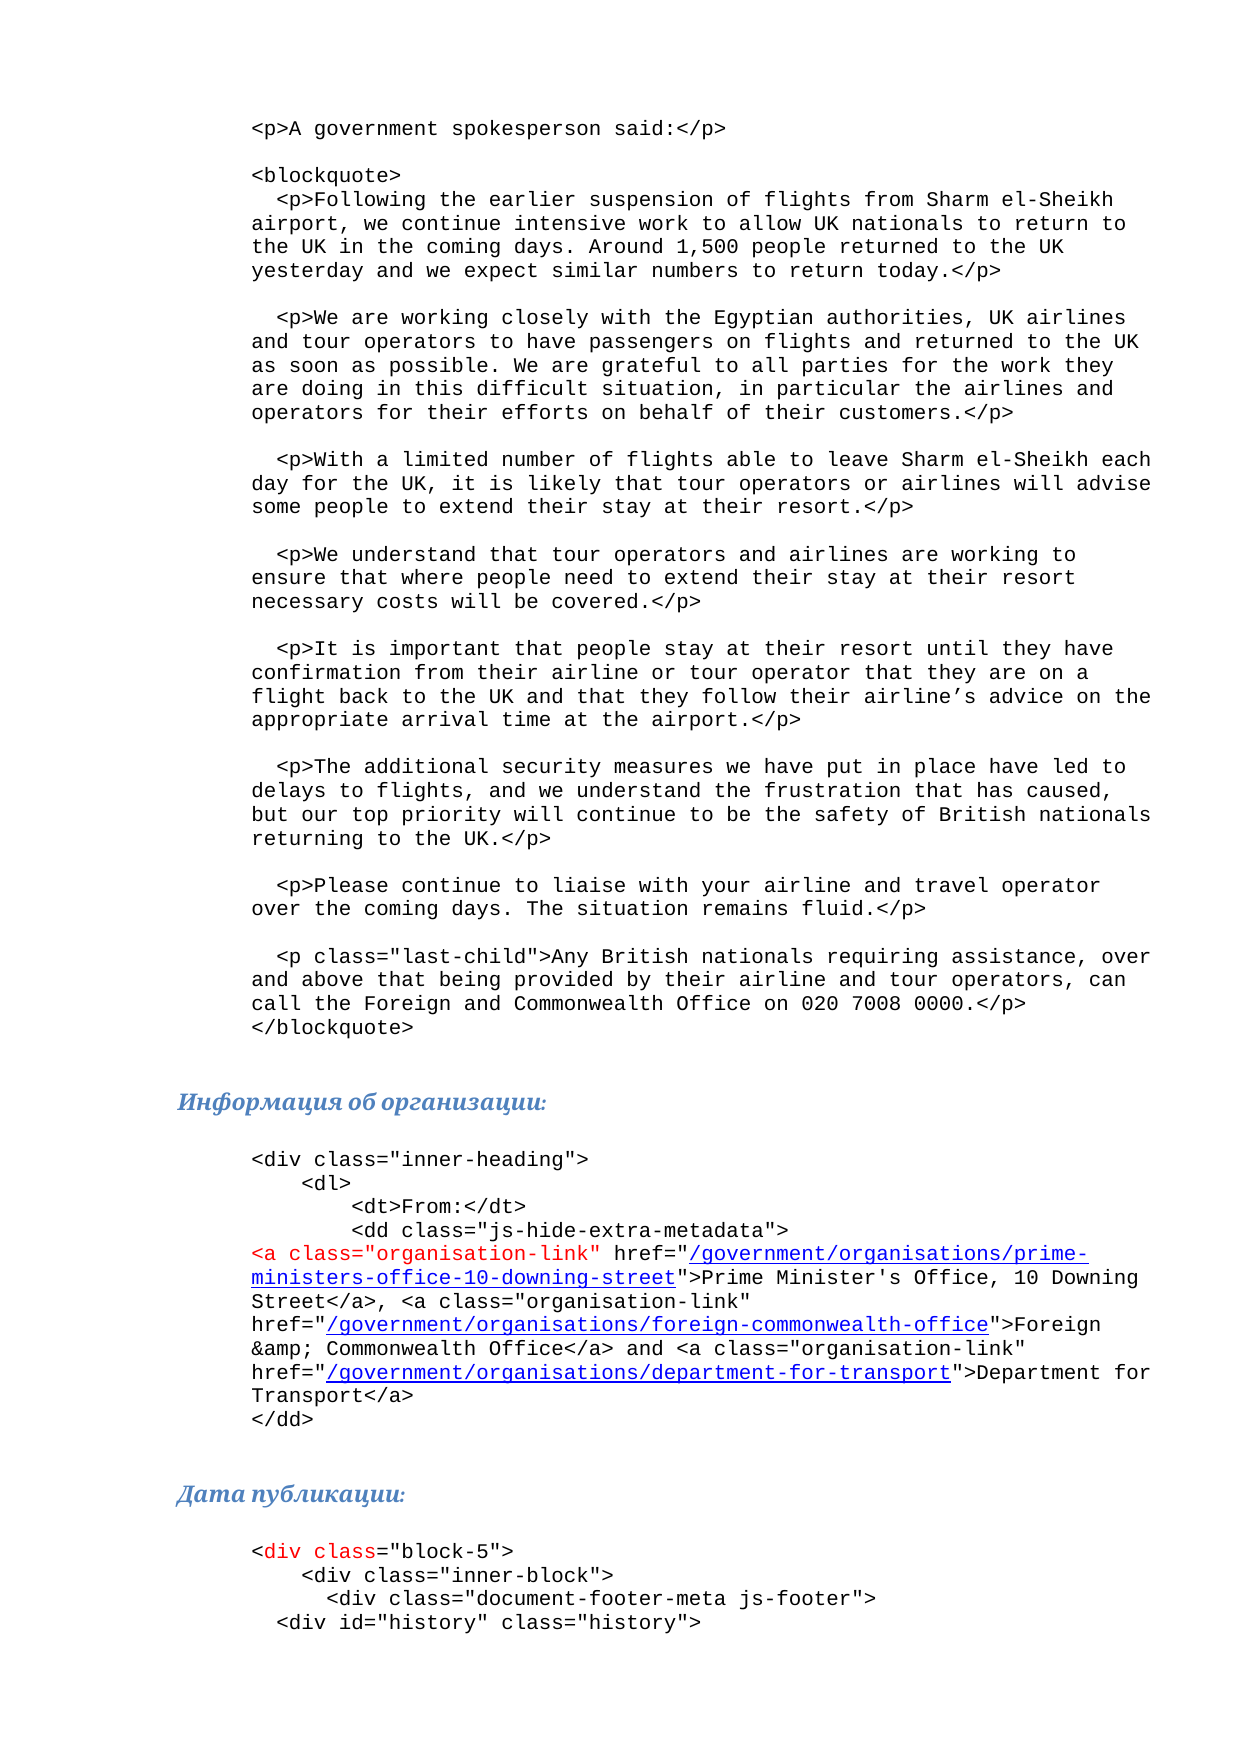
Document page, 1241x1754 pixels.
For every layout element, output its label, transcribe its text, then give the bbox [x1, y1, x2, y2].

text <div class="inner-block"> [251, 1565, 1152, 1588]
text <p>It is important that people stay at their resort until they have confirmation from their airline or tour operator that they are on a flight back to the UK and that they follow their airline’s advice on the appropriate arrival time at the airport.</p> [251, 638, 1152, 733]
text <blockquote> [251, 165, 1152, 189]
text <dt>From:</dt> [251, 1196, 1152, 1220]
text <div class="block-5"> [251, 1541, 1152, 1565]
text <a class="organisation-link" href="/government/organisations/prime-ministers-office-10-downing-street">Prime Minister's Office, 10 Downing Street</a>, <a class="organisation-link" href="/government/organisations/foreign-commonwealth-office">Foreign &amp; Commonwealth Office</a> and <a class="organisation-link" href="/government/organisations/department-for-transport">Department for Transport</a> [251, 1243, 1152, 1409]
text <p>Following the earlier suspension of flights from Sharm el-Sheikh airport, we continue intensive work to allow UK nationals to return to the UK in the coming days. Around 1,500 people returned to the UK yesterday and we expect similar numbers to return today.</p> [251, 189, 1152, 284]
text <p>We understand that tour operators and airlines are working to ensure that where people need to extend their stay at their resort necessary costs will be covered.</p> [251, 544, 1152, 615]
text <div class="inner-heading"> [251, 1149, 1152, 1172]
text </dd> [251, 1409, 1152, 1433]
text </blockquote> [251, 1017, 1152, 1040]
text <p>We are working closely with the Egyptian authorities, UK airlines and tour operators to have passengers on flights and returned to the UK as soon as possible. We are grateful to all parties for the work they are doing in this difficult situation, in particular the airlines and operators for their efforts on behalf of their customers.</p> [251, 307, 1152, 426]
text <div class="document-footer-meta js-footer"> [251, 1588, 1152, 1612]
text <dl> [251, 1172, 1152, 1196]
text <p class="last-child">Any British nationals requiring assistance, over and above that being provided by their airline and tour operators, can call the Foreign and Commonwealth Office on 020 7008 0000.</p> [251, 946, 1152, 1017]
text <p>The additional security measures we have put in place have led to delays to flights, and we understand the frustration that has caused, but our top priority will continue to be the safety of British nationals returning to the UK.</p> [251, 757, 1152, 851]
subtitle Дата публикации: [177, 1482, 1152, 1508]
text <dd class="js-hide-extra-metadata"> [251, 1220, 1152, 1243]
text <div id="history" class="history"> [251, 1612, 1152, 1636]
text <p>With a limited number of flights able to leave Sharm el-Sheikh each day for the UK, it is likely that tour operators or airlines will advise some people to extend their stay at their resort.</p> [251, 449, 1152, 520]
text <p>Please continue to liaise with your airline and travel operator over the coming days. The situation remains fluid.</p> [251, 875, 1152, 922]
subtitle Информация об организации: [177, 1090, 1152, 1116]
text <p>A government spokesperson said:</p> [251, 118, 1152, 142]
